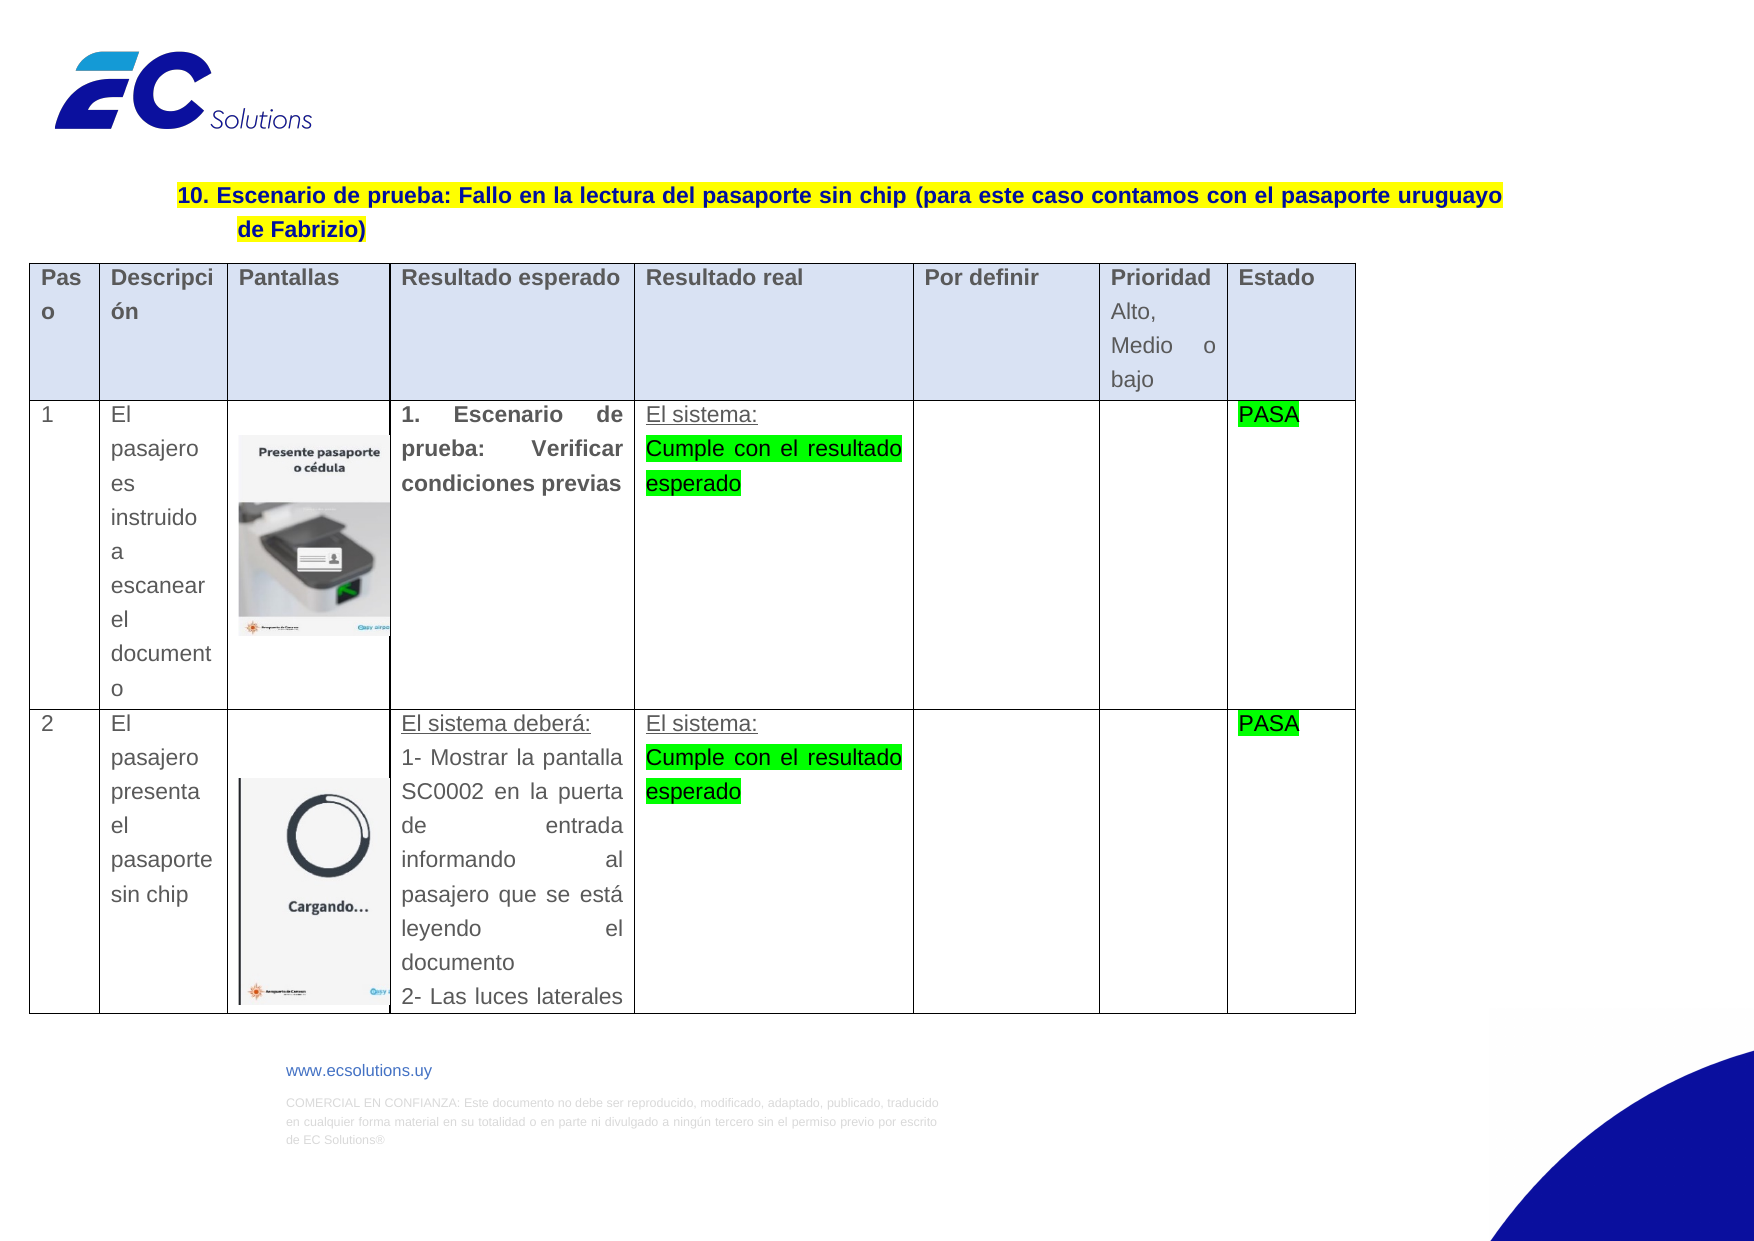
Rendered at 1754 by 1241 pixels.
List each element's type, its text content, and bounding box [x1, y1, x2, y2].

table_header Por definir [914, 264, 1099, 400]
table_cell El sistema: Cumple con el resultado esperado [635, 401, 913, 709]
picture [54, 51, 313, 129]
table_cell [914, 401, 1099, 709]
table_header Paso [30, 264, 99, 400]
table_cell [914, 710, 1099, 1013]
table_cell El pasajero es instruido a escanear el documento [100, 401, 227, 709]
table_cell 2 [30, 710, 99, 1013]
picture [238, 778, 390, 1005]
table_header Prioridad Alto, Medio o bajo [1100, 264, 1227, 400]
table_cell 1 [30, 401, 99, 709]
table_cell [228, 401, 389, 709]
table_header Pantallas [228, 264, 389, 400]
table_cell [1100, 710, 1227, 1013]
table_cell El sistema: Cumple con el resultado esperado [635, 710, 913, 1013]
table_header Estado [1228, 264, 1355, 400]
table_cell PASA [1228, 710, 1355, 1013]
table_cell El pasajero presenta el pasaporte sin chip [100, 710, 227, 1013]
table_header Resultado real [635, 264, 913, 400]
table_header Descripción [100, 264, 227, 400]
table_cell 1. Escenario de prueba: Verificar condiciones previas [391, 401, 634, 709]
table_cell [228, 710, 389, 1013]
subtitle 10. Escenario de prueba: Fallo en la lectura del pasaporte sin chip (para este caso contamos con el pasaporte uruguayo de Fabrizio) [177, 208, 1503, 242]
table_header Resultado esperado [391, 264, 634, 400]
table_cell [1100, 401, 1227, 709]
table_cell PASA [1228, 401, 1355, 709]
picture [238, 435, 390, 636]
picture [1488, 1008, 1754, 1241]
